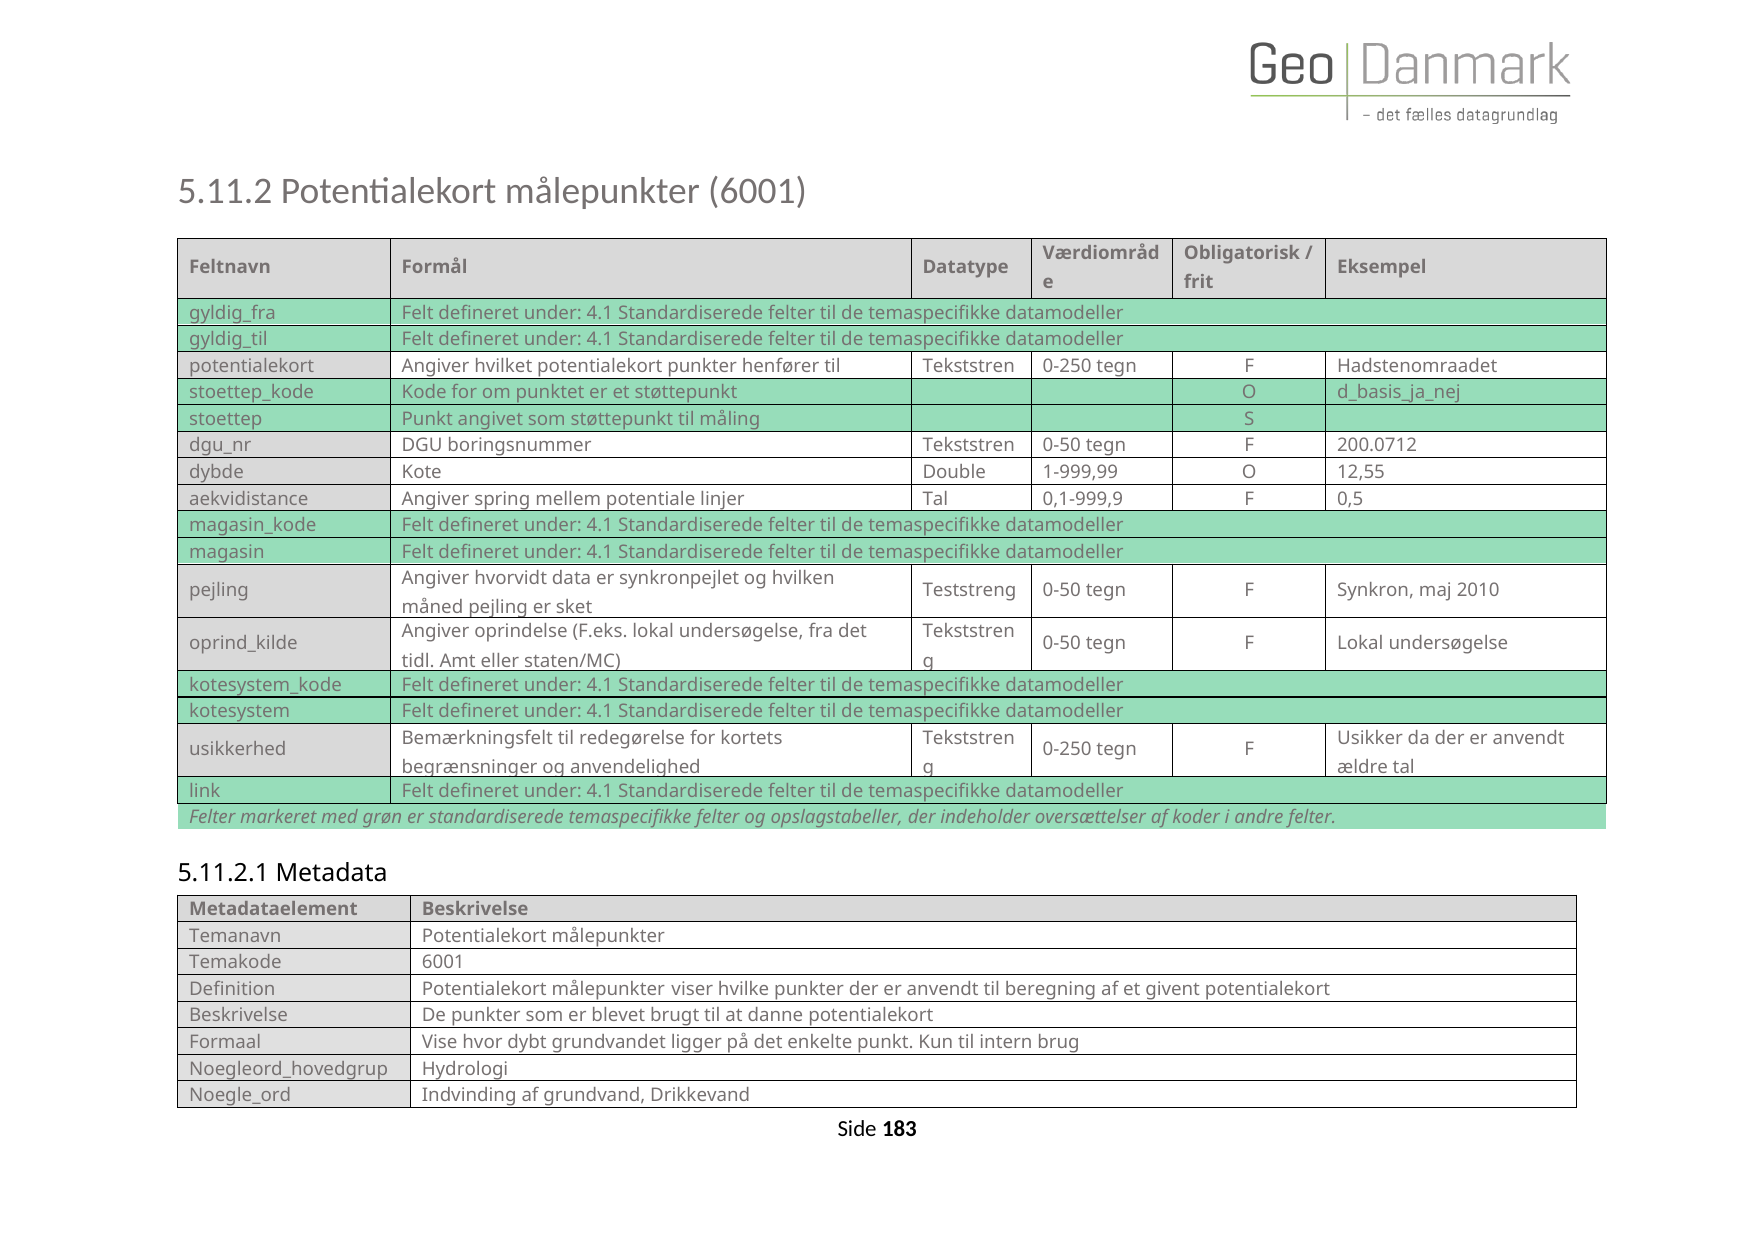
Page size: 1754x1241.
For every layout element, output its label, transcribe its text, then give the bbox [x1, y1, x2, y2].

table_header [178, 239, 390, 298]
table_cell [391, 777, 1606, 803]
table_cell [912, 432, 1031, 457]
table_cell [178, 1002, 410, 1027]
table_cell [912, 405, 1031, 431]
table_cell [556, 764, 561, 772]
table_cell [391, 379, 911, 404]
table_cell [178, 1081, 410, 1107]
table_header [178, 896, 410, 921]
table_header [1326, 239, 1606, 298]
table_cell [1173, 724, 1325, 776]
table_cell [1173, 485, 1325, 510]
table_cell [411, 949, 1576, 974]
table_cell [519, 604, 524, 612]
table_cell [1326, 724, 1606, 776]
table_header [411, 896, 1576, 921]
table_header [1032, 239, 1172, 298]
subtitle 5.11.2.1 Metadata [177, 854, 1577, 888]
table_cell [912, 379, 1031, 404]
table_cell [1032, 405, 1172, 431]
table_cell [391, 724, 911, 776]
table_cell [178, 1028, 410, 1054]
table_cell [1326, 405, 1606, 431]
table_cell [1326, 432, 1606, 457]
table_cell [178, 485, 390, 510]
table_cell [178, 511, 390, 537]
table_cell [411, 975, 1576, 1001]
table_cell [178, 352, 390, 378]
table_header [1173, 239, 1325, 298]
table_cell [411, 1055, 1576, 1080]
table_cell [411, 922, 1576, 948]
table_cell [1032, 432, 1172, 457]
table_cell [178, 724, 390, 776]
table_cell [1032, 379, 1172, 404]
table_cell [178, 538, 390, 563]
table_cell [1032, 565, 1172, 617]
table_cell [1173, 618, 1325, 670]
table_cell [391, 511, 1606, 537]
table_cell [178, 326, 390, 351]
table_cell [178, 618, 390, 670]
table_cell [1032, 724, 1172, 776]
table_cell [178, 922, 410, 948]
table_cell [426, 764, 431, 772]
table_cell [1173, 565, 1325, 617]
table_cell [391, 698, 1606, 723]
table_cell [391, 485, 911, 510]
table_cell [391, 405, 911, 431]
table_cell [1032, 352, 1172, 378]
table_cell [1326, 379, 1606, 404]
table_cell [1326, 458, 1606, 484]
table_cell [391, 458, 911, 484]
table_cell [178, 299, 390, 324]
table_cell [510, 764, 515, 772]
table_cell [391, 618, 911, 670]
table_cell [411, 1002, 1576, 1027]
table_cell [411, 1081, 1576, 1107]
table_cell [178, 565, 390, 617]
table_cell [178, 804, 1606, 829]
picture [1244, 32, 1577, 132]
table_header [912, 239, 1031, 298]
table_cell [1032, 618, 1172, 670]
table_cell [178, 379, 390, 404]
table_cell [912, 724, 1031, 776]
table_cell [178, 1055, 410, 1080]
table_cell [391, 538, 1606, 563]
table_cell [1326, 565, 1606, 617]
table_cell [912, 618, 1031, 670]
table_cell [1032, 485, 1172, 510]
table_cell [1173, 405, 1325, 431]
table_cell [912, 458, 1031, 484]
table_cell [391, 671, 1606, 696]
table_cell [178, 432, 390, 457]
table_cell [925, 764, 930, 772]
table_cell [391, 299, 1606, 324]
subtitle 5.11.2 Potentialekort målepunkter (6001) [177, 167, 1577, 213]
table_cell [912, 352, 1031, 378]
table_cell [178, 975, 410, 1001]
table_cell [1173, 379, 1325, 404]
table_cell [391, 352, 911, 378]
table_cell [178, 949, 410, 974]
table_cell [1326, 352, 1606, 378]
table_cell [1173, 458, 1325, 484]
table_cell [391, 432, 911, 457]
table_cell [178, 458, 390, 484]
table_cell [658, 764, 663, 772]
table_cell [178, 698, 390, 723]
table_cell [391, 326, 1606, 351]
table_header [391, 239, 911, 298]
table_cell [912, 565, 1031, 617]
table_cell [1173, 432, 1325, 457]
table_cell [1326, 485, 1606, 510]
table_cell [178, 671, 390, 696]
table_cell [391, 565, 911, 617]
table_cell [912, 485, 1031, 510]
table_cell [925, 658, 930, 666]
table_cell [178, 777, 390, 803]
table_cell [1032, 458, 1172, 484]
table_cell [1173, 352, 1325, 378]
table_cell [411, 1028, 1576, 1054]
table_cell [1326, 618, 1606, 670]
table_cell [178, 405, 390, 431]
